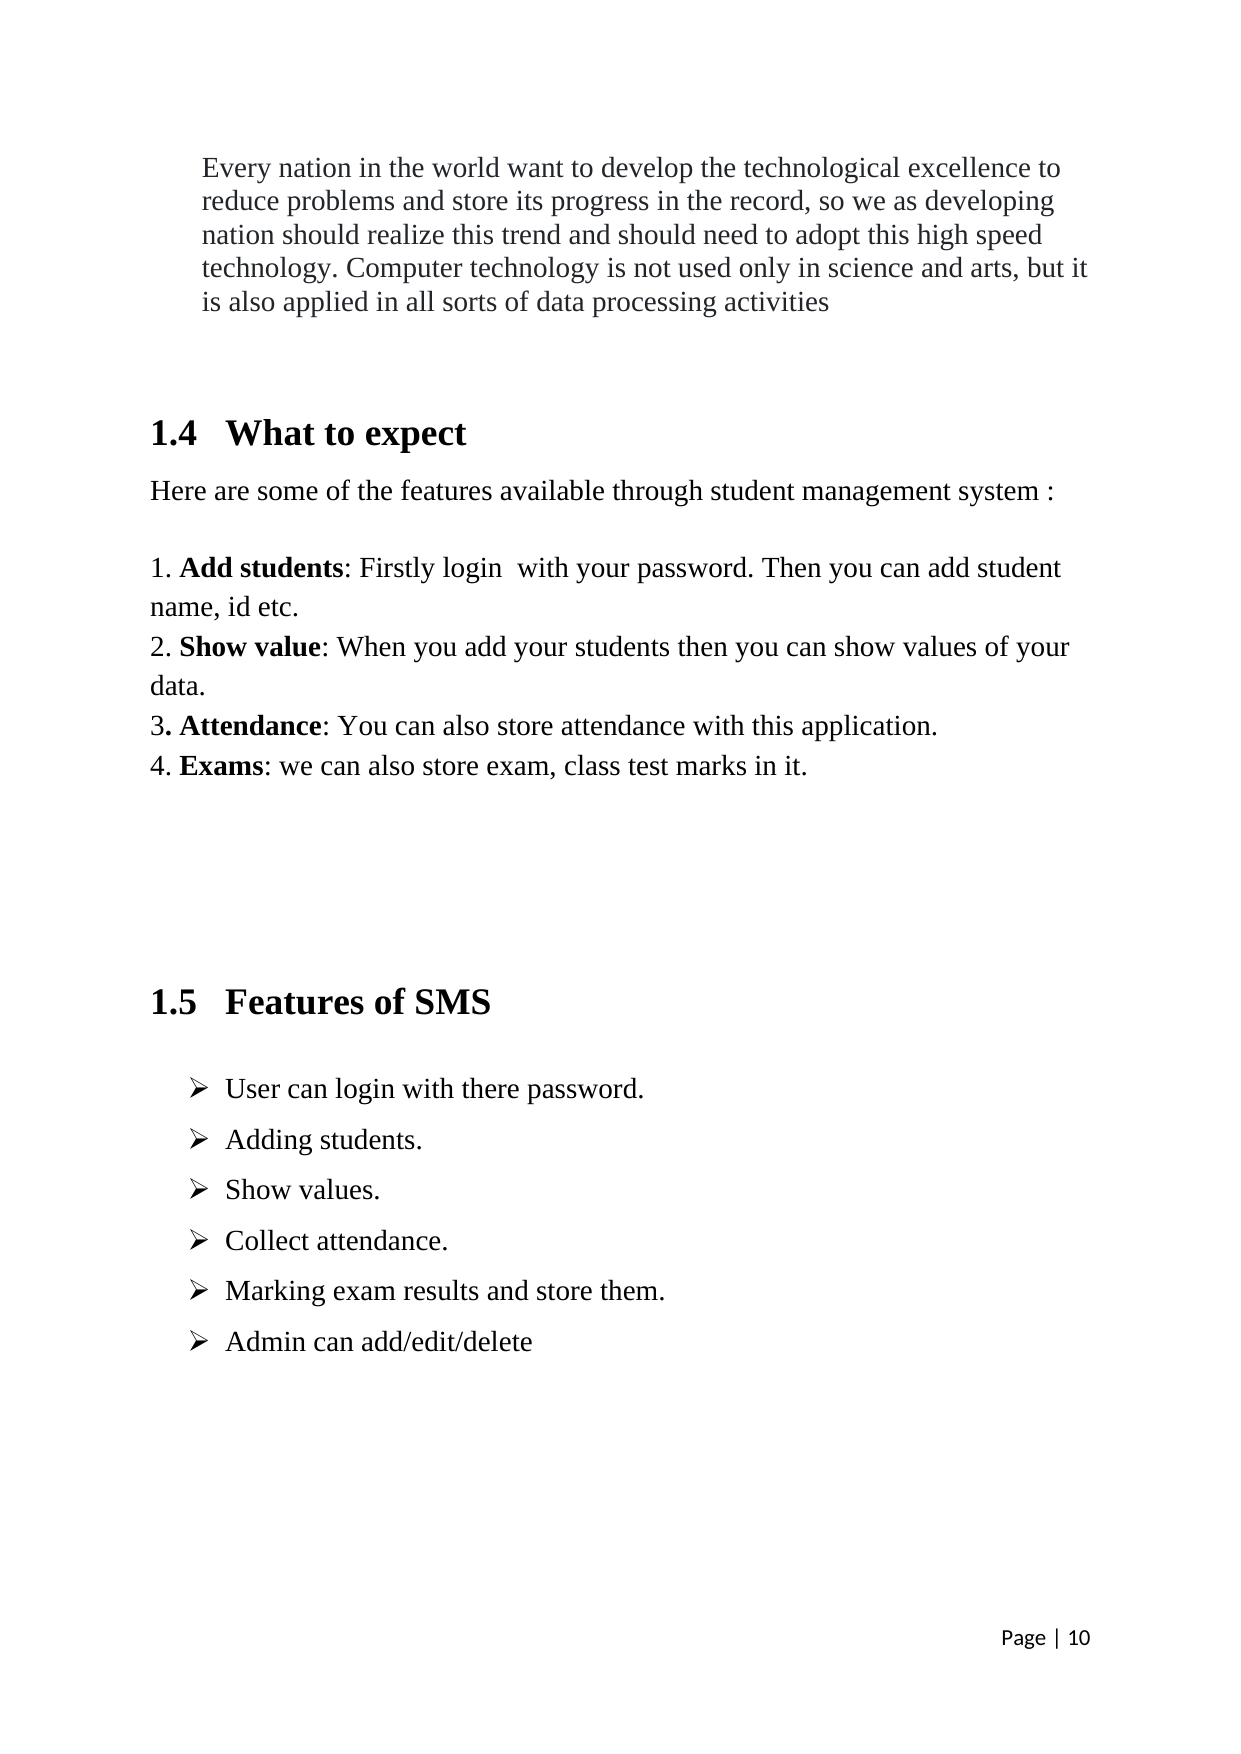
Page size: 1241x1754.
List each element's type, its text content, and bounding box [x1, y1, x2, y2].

text Here are some of the features available through student management system : [150, 473, 1090, 507]
list Admin can add/edit/delete [187, 1324, 1090, 1357]
list User can login with there password. [187, 1072, 1090, 1105]
list Show values. [187, 1172, 1090, 1206]
list Adding students. [187, 1122, 1090, 1156]
text 4. Exams: we can also store exam, class test marks in it. [150, 748, 1090, 782]
list Marking exam results and store them. [187, 1273, 1090, 1307]
list What to expect [150, 410, 1090, 453]
list Every nation in the world want to develop the technological excellence to reduce problems and store its progress in the record, so we as developing nation should realize this trend and should need to adopt this high speed technology. Computer technology is not used only in science and arts, but it is also applied in all sorts of data processing activities [202, 150, 1090, 318]
text 2. Show value: When you add your students then you can show values of your data. [150, 629, 1090, 701]
list Collect attendance. [187, 1223, 1090, 1257]
text 3. Attendance: You can also store attendance with this application. [150, 708, 1090, 742]
list Features of SMS [150, 980, 1090, 1023]
text 1. Add students: Firstly login with your password. Then you can add student name, id etc. [150, 550, 1090, 622]
